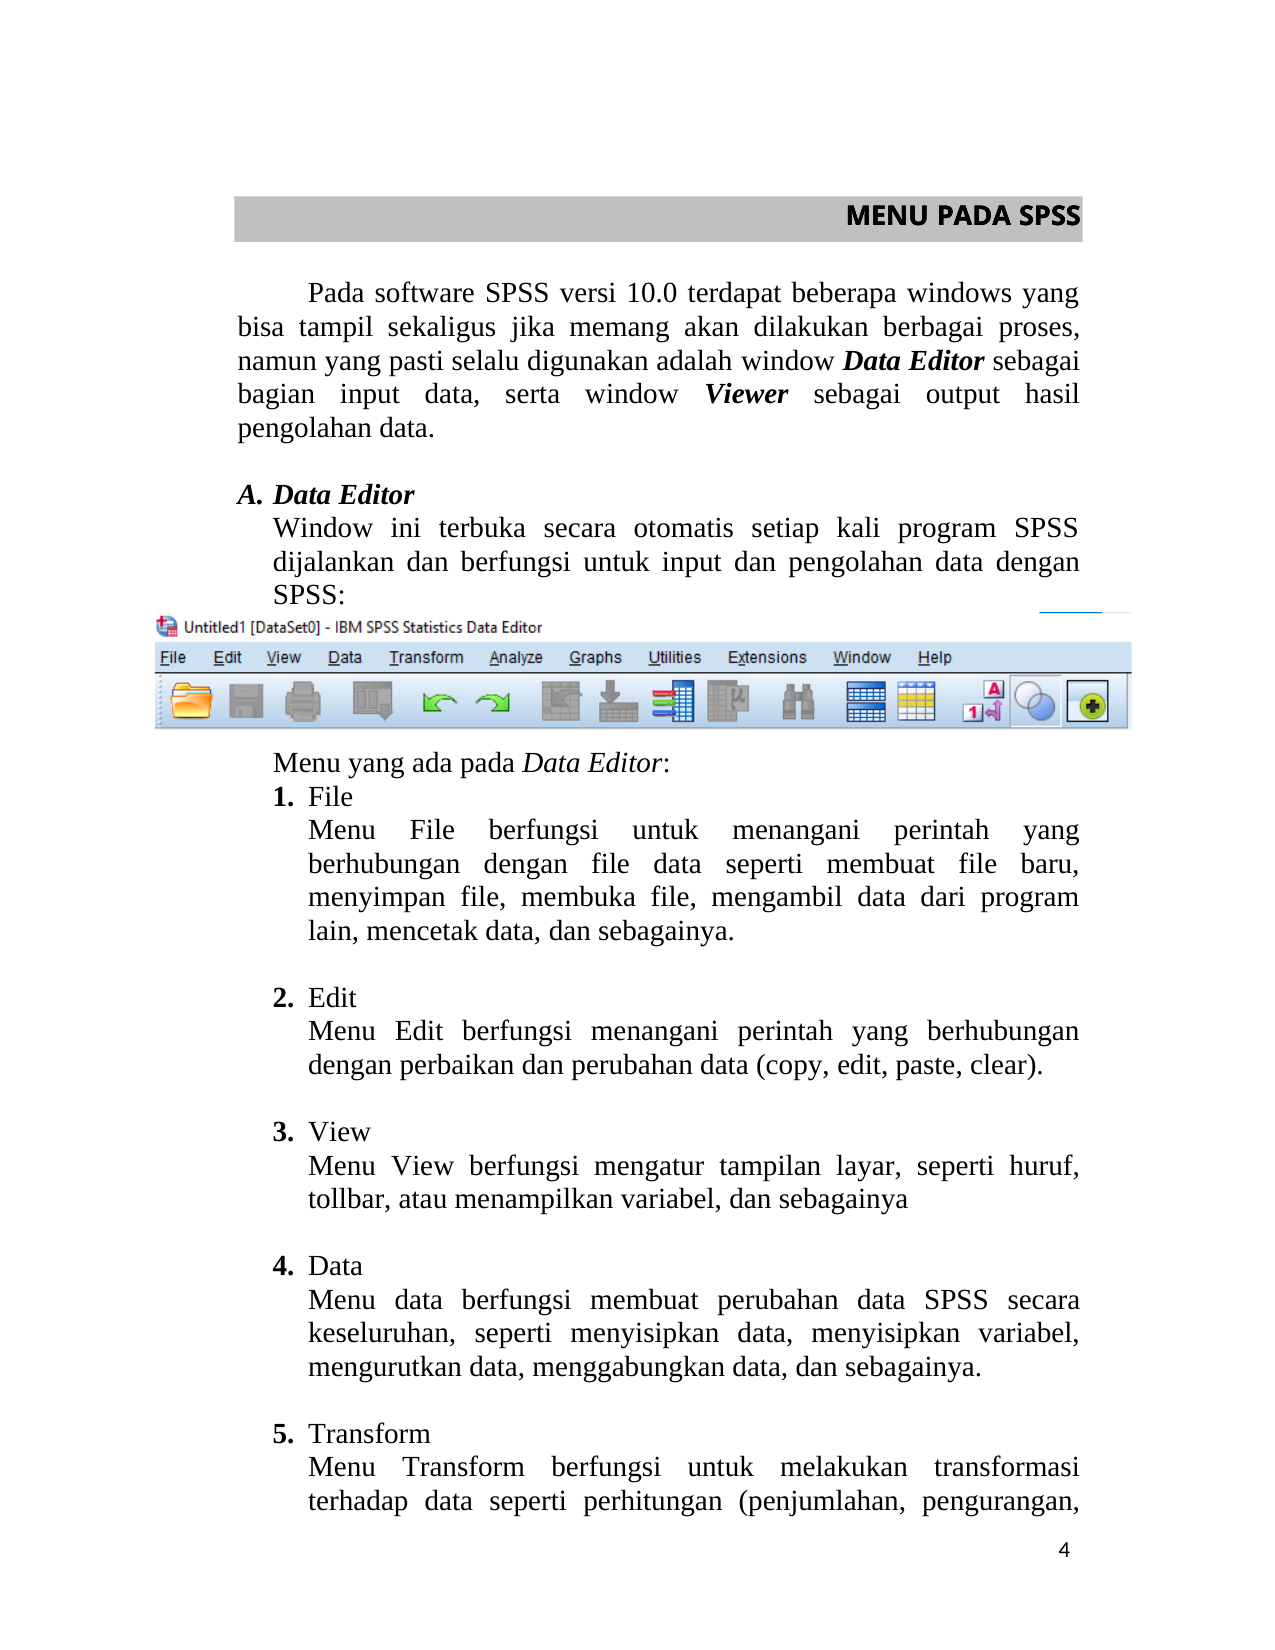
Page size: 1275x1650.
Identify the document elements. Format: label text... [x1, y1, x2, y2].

text Menu yang ada pada Data Editor: [273, 745, 1156, 779]
text Menu View berfungsi mengatur tampilan layar, seperti huruf, tollbar, atau menampilkan variabel, dan sebagainya [308, 1148, 1080, 1215]
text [308, 1449, 1080, 1517]
list Data [272, 1248, 1156, 1282]
list View [272, 1114, 1156, 1148]
list Edit [272, 980, 1156, 1013]
list File [272, 779, 1156, 812]
text Window ini terbuka secara otomatis setiap kali program SPSS dijalankan dan berfungsi untuk input dan pengolahan data dengan SPSS: [273, 510, 1080, 611]
text Menu Edit berfungsi menangani perintah yang berhubungan dengan perbaikan dan perubahan data (copy, edit, paste, clear). [308, 1013, 1080, 1081]
picture [154, 612, 1132, 730]
text Pada software SPSS versi 10.0 terdapat beberapa windows yang bisa tampil sekaligus jika memang akan dilakukan berbagai proses, namun yang pasti selalu digunakan adalah window Data Editor sebagai bagian input data, serta window Viewer sebagai output hasil pengolahan data. [237, 276, 1080, 443]
list Transform [272, 1416, 1156, 1449]
text Menu File berfungsi untuk menangani perintah yang berhubungan dengan file data seperti membuat file baru, menyimpan file, membuka file, mengambil data dari program lain, mencetak data, dan sebagainya. [308, 812, 1080, 946]
text Menu data berfungsi membuat perubahan data SPSS secara keseluruhan, seperti menyisipkan data, menyisipkan variabel, mengurutkan data, menggabungkan data, dan sebagainya. [308, 1282, 1080, 1382]
subtitle Data Editor [237, 477, 1156, 510]
